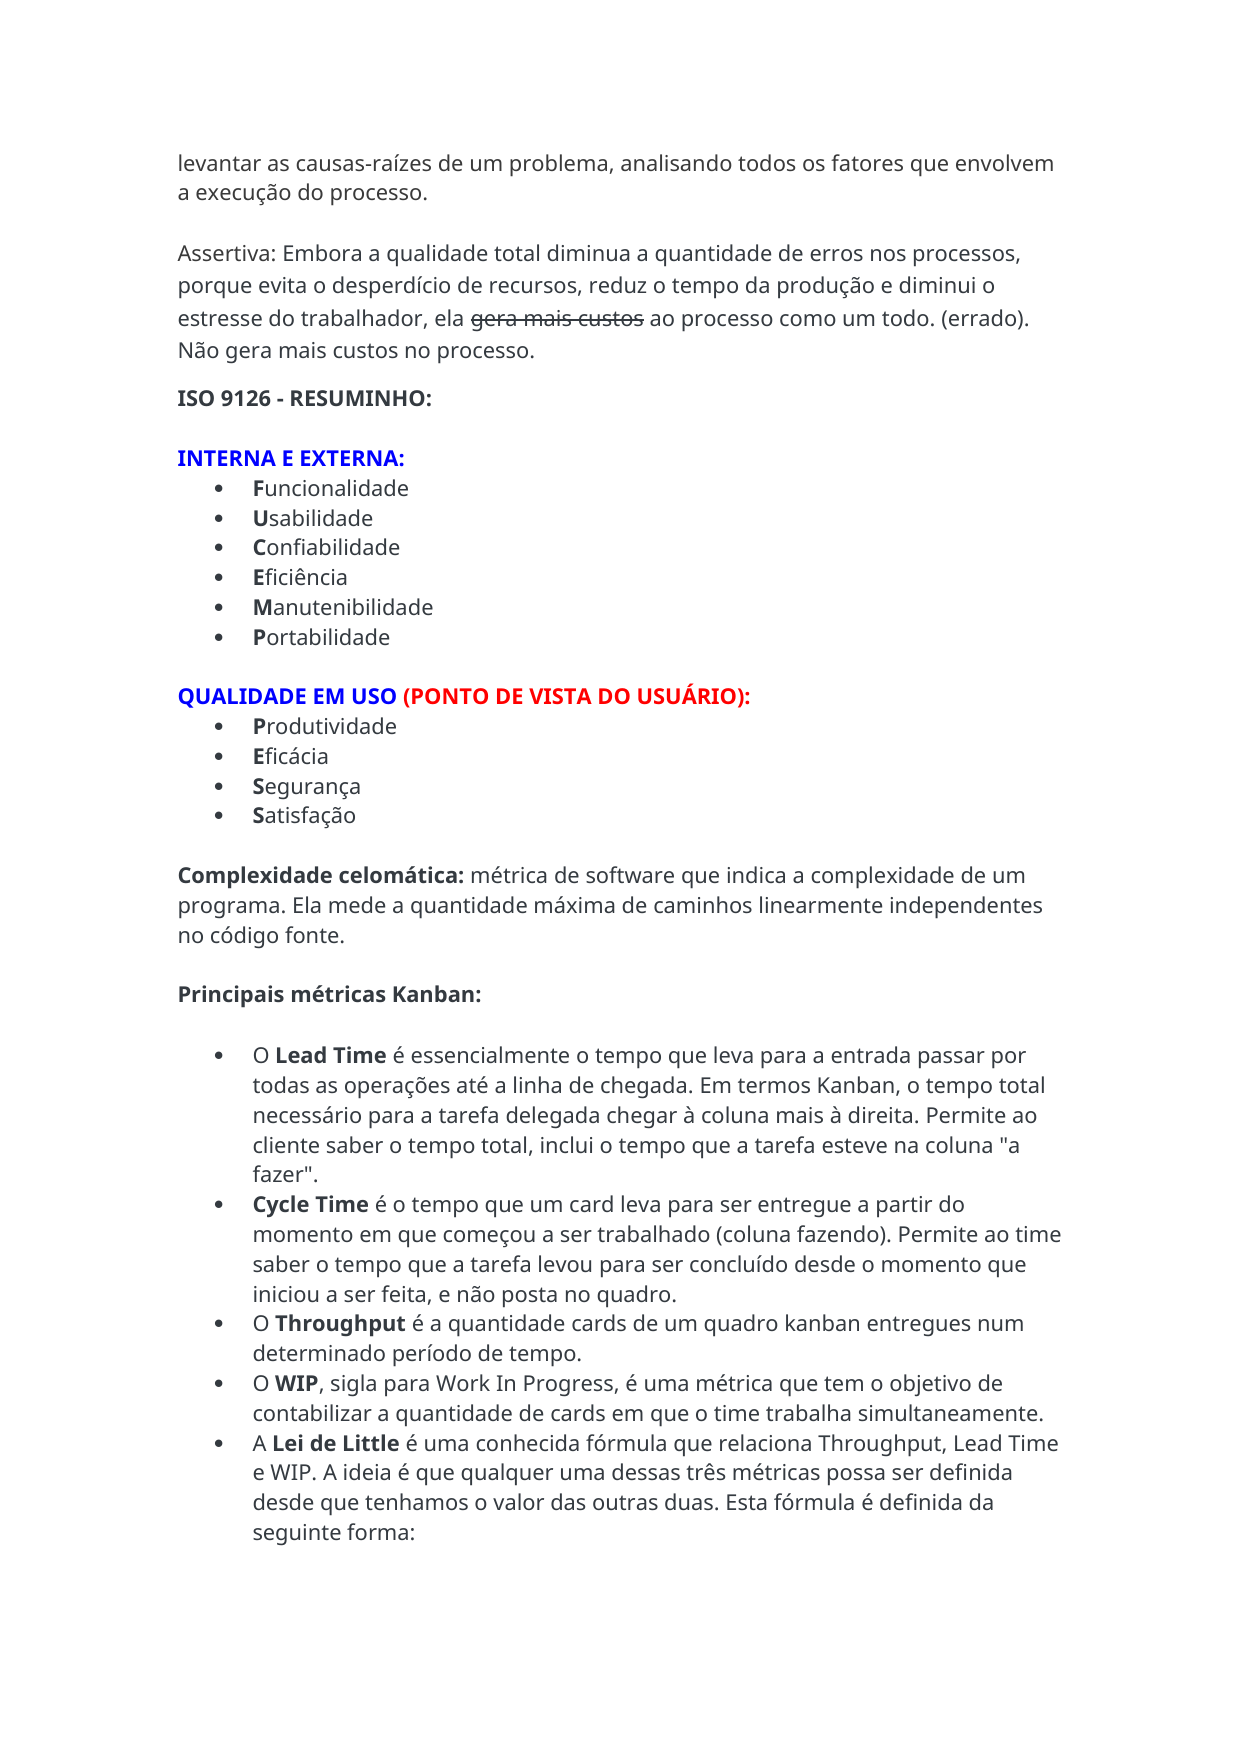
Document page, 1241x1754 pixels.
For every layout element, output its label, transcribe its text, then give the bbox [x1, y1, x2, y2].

text ISO 9126 - RESUMINHO: [177, 383, 1063, 413]
list Confiabilidade [215, 532, 1063, 562]
list O WIP, sigla para Work In Progress, é uma métrica que tem o objetivo de contabilizar a quantidade de cards em que o time trabalha simultaneamente. [215, 1368, 1063, 1428]
list Cycle Time é o tempo que um card leva para ser entregue a partir do momento em que começou a ser trabalhado (coluna fazendo). Permite ao time saber o tempo que a tarefa levou para ser concluído desde o momento que iniciou a ser feita, e não posta no quadro. [215, 1189, 1063, 1308]
text Complexidade celomática: métrica de software que indica a complexidade de um programa. Ela mede a quantidade máxima de caminhos linearmente independentes no código fonte. [177, 860, 1063, 949]
list Segurança [215, 771, 1063, 801]
list O Lead Time é essencialmente o tempo que leva para a entrada passar por todas as operações até a linha de chegada. Em termos Kanban, o tempo total necessário para a tarefa delegada chegar à coluna mais à direita. Permite ao cliente saber o tempo total, inclui o tempo que a tarefa esteve na coluna "a fazer". [215, 1040, 1063, 1189]
list Satisfação [215, 801, 1063, 830]
list Eficiência [215, 562, 1063, 592]
list Produtividade [215, 711, 1063, 741]
list Usabilidade [215, 503, 1063, 532]
text Principais métricas Kanban: [177, 979, 1063, 1009]
text QUALIDADE EM USO (PONTO DE VISTA DO USUÁRIO): [177, 681, 1063, 711]
list A Lei de Little é uma conhecida fórmula que relaciona Throughput, Lead Time e WIP. A ideia é que qualquer uma dessas três métricas possa ser definida desde que tenhamos o valor das outras duas. Esta fórmula é definida da seguinte forma: [215, 1428, 1063, 1547]
list Portabilidade [215, 622, 1063, 652]
text INTERNA E EXTERNA: [177, 443, 1063, 473]
list Funcionalidade [215, 473, 1063, 503]
list O Throughput é a quantidade cards de um quadro kanban entregues num determinado período de tempo. [215, 1308, 1063, 1368]
list Manutenibilidade [215, 592, 1063, 622]
text Assertiva: Embora a qualidade total diminua a quantidade de erros nos processos, porque evita o desperdício de recursos, reduz o tempo da produção e diminui o estresse do trabalhador, ela gera mais custos ao processo como um todo. (errado). Não gera mais custos no processo. [177, 238, 1063, 364]
list Eficácia [215, 741, 1063, 771]
